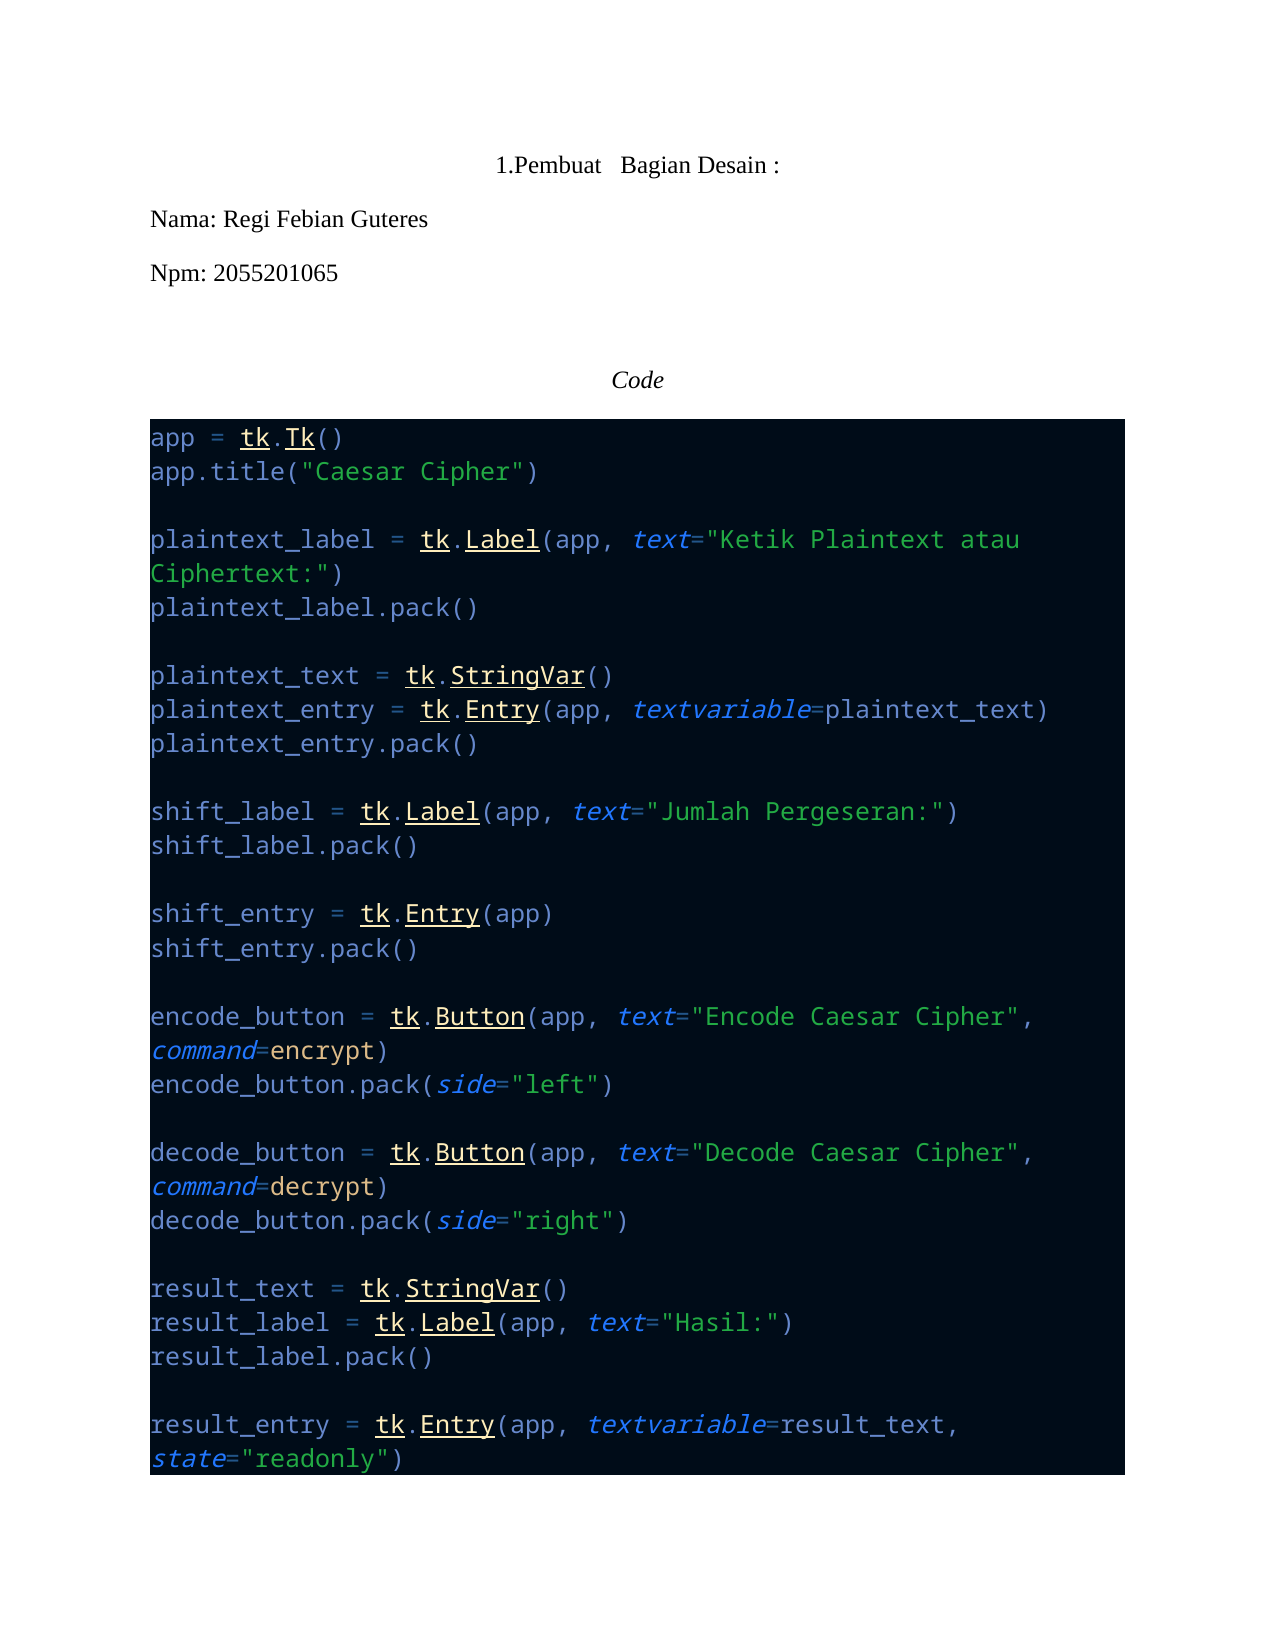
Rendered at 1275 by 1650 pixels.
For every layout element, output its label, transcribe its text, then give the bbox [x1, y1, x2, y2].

text plaintext_text = tk.StringVar() [150, 658, 1125, 692]
text plaintext_label.pack() [150, 589, 1125, 624]
text result_entry = tk.Entry(app, textvariable=result_text, state="readonly") [150, 1407, 1125, 1475]
text result_label.pack() [150, 1339, 1125, 1373]
text encode_button.pack(side="left") [150, 1066, 1125, 1101]
text plaintext_entry.pack() [150, 726, 1125, 760]
text shift_entry.pack() [150, 930, 1125, 964]
text Npm: 2055201065 [150, 258, 1125, 286]
text result_label = tk.Label(app, text="Hasil:") [150, 1305, 1125, 1339]
text shift_label = tk.Label(app, text="Jumlah Pergeseran:") [150, 794, 1125, 828]
text Nama: Regi Febian Guteres [150, 204, 1125, 233]
text result_text = tk.StringVar() [150, 1271, 1125, 1305]
text app.title("Caesar Cipher") [150, 453, 1125, 487]
text shift_label.pack() [150, 828, 1125, 862]
text Code [150, 365, 1125, 394]
text decode_button.pack(side="right") [150, 1203, 1125, 1237]
text shift_entry = tk.Entry(app) [150, 896, 1125, 930]
text plaintext_entry = tk.Entry(app, textvariable=plaintext_text) [150, 692, 1125, 726]
text encode_button = tk.Button(app, text="Encode Caesar Cipher", command=encrypt) [150, 998, 1125, 1066]
text 1.Pembuat Bagian Desain : [150, 150, 1125, 179]
text decode_button = tk.Button(app, text="Decode Caesar Cipher", command=decrypt) [150, 1134, 1125, 1203]
text app = tk.Tk() [150, 419, 1125, 453]
text plaintext_label = tk.Label(app, text="Ketik Plaintext atau Ciphertext:") [150, 521, 1125, 589]
